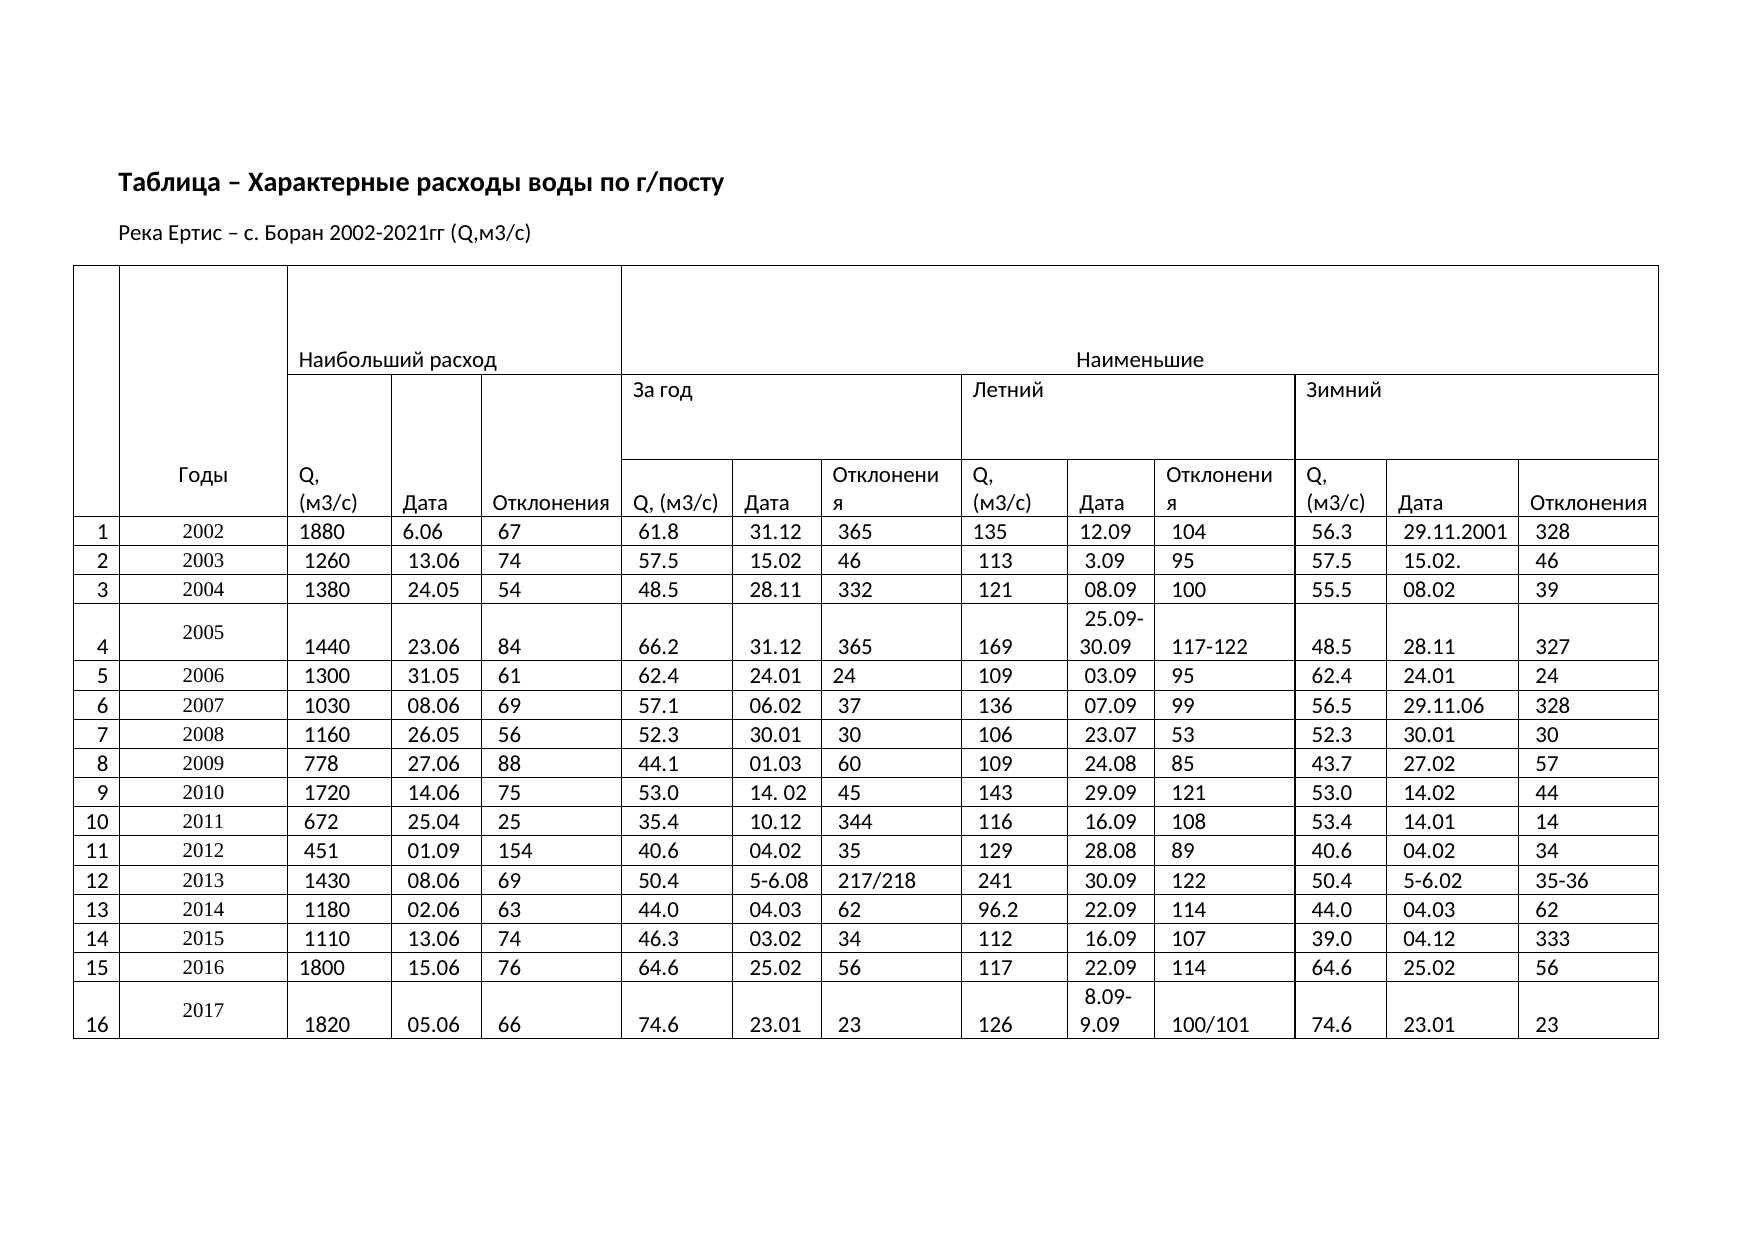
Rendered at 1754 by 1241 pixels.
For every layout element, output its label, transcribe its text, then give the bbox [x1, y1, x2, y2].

table_cell 57.5 [1296, 546, 1386, 574]
table_cell 74.6 [622, 982, 732, 1038]
table_cell 2011 [120, 807, 287, 835]
table_cell 24.01 [733, 661, 821, 689]
table_cell 24.05 [392, 575, 481, 603]
table_cell 84 [482, 604, 621, 660]
table_cell 53.0 [622, 778, 732, 806]
table_cell 12 [74, 866, 119, 894]
table_cell 44 [1519, 778, 1658, 806]
table_cell 365 [822, 604, 961, 660]
table_cell 24 [822, 661, 961, 689]
table_cell 31.05 [392, 661, 481, 689]
table_cell 23.07 [1068, 720, 1154, 748]
table_header Годы [120, 266, 287, 516]
table_cell 37 [822, 691, 961, 719]
table_cell 3.09 [1068, 546, 1154, 574]
table_cell 14.01 [1387, 807, 1518, 835]
table_cell 53 [1155, 720, 1294, 748]
table_cell 30 [822, 720, 961, 748]
table_cell 23.01 [1387, 982, 1518, 1038]
table_cell 30 [1519, 720, 1658, 748]
table_cell 22.09 [1068, 895, 1154, 923]
table_cell Дата [1068, 460, 1154, 516]
table_cell 53.4 [1296, 807, 1386, 835]
table_cell 117-122 [1155, 604, 1294, 660]
table_cell 27.02 [1387, 749, 1518, 777]
table_cell 56.5 [1296, 691, 1386, 719]
table_cell 5 [74, 661, 119, 689]
table_cell 29.09 [1068, 778, 1154, 806]
table_cell 54 [482, 575, 621, 603]
table_cell 62 [822, 895, 961, 923]
table_cell 1430 [288, 866, 391, 894]
table_cell 1880 [288, 517, 391, 545]
table_cell 74 [482, 924, 621, 952]
table_cell 66 [482, 982, 621, 1038]
table_cell 2017 [120, 982, 287, 1038]
table_cell 1 [74, 517, 119, 545]
table_cell 672 [288, 807, 391, 835]
table_cell 23.06 [392, 604, 481, 660]
table_cell 44.0 [1296, 895, 1386, 923]
table_cell 04.02 [1387, 836, 1518, 864]
table_cell 106 [962, 720, 1067, 748]
table_cell 15.06 [392, 953, 481, 981]
table_cell 6.06 [392, 517, 481, 545]
table_cell 112 [962, 924, 1067, 952]
table_cell 56 [482, 720, 621, 748]
table_cell 66.2 [622, 604, 732, 660]
table_cell 778 [288, 749, 391, 777]
table_cell 57 [1519, 749, 1658, 777]
table_cell 344 [822, 807, 961, 835]
table_cell 34 [822, 924, 961, 952]
table_cell 53.0 [1296, 778, 1386, 806]
table_cell 114 [1155, 895, 1294, 923]
table_cell 08.09 [1068, 575, 1154, 603]
table_cell 114 [1155, 953, 1294, 981]
table_cell 15.02. [1387, 546, 1518, 574]
table_cell 26.05 [392, 720, 481, 748]
table_cell 95 [1155, 661, 1294, 689]
table_header Наибольший расход [288, 266, 621, 374]
table_cell 109 [962, 749, 1067, 777]
table_cell 88 [482, 749, 621, 777]
table_cell 10.12 [733, 807, 821, 835]
table_cell 23 [1519, 982, 1658, 1038]
table_cell 62.4 [622, 661, 732, 689]
table_cell 69 [482, 866, 621, 894]
table_cell Q, (м3/с) [1296, 460, 1386, 516]
table_cell 14. 02 [733, 778, 821, 806]
table_cell 64.6 [622, 953, 732, 981]
table_cell 99 [1155, 691, 1294, 719]
table_cell 217/218 [822, 866, 961, 894]
table_cell 28.08 [1068, 836, 1154, 864]
table_cell 1160 [288, 720, 391, 748]
table_cell 451 [288, 836, 391, 864]
table_cell 35 [822, 836, 961, 864]
table_cell 61.8 [622, 517, 732, 545]
table_cell 13.06 [392, 924, 481, 952]
table_cell 1720 [288, 778, 391, 806]
table_cell 08.06 [392, 866, 481, 894]
table_cell 48.5 [622, 575, 732, 603]
table_cell 30.01 [1387, 720, 1518, 748]
table_cell 28.11 [1387, 604, 1518, 660]
table_cell 46.3 [622, 924, 732, 952]
table_cell Q, (м3/с) [622, 460, 732, 516]
table_cell 14 [1519, 807, 1658, 835]
table_cell 2003 [120, 546, 287, 574]
table_cell 08.06 [392, 691, 481, 719]
table_cell Q, (м3/с) [962, 460, 1067, 516]
table_cell 2005 [120, 604, 287, 660]
table_header Наименьшие [622, 266, 1658, 374]
table_cell 04.12 [1387, 924, 1518, 952]
table_cell 03.02 [733, 924, 821, 952]
table_cell 104 [1155, 517, 1294, 545]
table_cell 15 [74, 953, 119, 981]
table_cell 62 [1519, 895, 1658, 923]
table_cell 1800 [288, 953, 391, 981]
table_cell 25.02 [733, 953, 821, 981]
table_cell 07.09 [1068, 691, 1154, 719]
table_cell Q, (м3/с) [288, 375, 391, 516]
table_cell 13 [74, 895, 119, 923]
table_cell 30.01 [733, 720, 821, 748]
table_cell 24 [1519, 661, 1658, 689]
table_cell 24.08 [1068, 749, 1154, 777]
table_cell 55.5 [1296, 575, 1386, 603]
table_cell 22.09 [1068, 953, 1154, 981]
table_cell 100/101 [1155, 982, 1294, 1038]
table_cell Отклонения [1155, 460, 1294, 516]
table_cell 96.2 [962, 895, 1067, 923]
table_cell 50.4 [1296, 866, 1386, 894]
table_cell 60 [822, 749, 961, 777]
table_cell 2012 [120, 836, 287, 864]
table_header [74, 266, 119, 516]
table_cell 10 [74, 807, 119, 835]
table_cell 04.03 [1387, 895, 1518, 923]
table_cell 05.06 [392, 982, 481, 1038]
text Таблица – Характерные расходы воды по г/посту [118, 164, 1636, 199]
table_cell 3 [74, 575, 119, 603]
table_cell 95 [1155, 546, 1294, 574]
table_cell 52.3 [1296, 720, 1386, 748]
table_cell 2006 [120, 661, 287, 689]
table_cell 31.12 [733, 604, 821, 660]
table_cell 136 [962, 691, 1067, 719]
table_cell 62.4 [1296, 661, 1386, 689]
table_cell 45 [822, 778, 961, 806]
table_cell 75 [482, 778, 621, 806]
table_cell 03.09 [1068, 661, 1154, 689]
table_cell 328 [1519, 691, 1658, 719]
table_cell 16.09 [1068, 807, 1154, 835]
table_cell 67 [482, 517, 621, 545]
table_cell 113 [962, 546, 1067, 574]
table_cell 2014 [120, 895, 287, 923]
table_cell 143 [962, 778, 1067, 806]
table_cell 2007 [120, 691, 287, 719]
table_cell Летний [962, 375, 1294, 459]
table_cell 56.3 [1296, 517, 1386, 545]
table_cell 57.1 [622, 691, 732, 719]
table_cell 25.09-30.09 [1068, 604, 1154, 660]
table_cell 24.01 [1387, 661, 1518, 689]
table_cell 109 [962, 661, 1067, 689]
table_cell Отклонения [1519, 460, 1658, 516]
table_cell 06.02 [733, 691, 821, 719]
table_cell 29.11.2001 [1387, 517, 1518, 545]
table_cell 74.6 [1296, 982, 1386, 1038]
table_cell 48.5 [1296, 604, 1386, 660]
table_cell 2009 [120, 749, 287, 777]
table_cell 28.11 [733, 575, 821, 603]
table_cell 02.06 [392, 895, 481, 923]
table_cell 2004 [120, 575, 287, 603]
table_cell 327 [1519, 604, 1658, 660]
table_cell 4 [74, 604, 119, 660]
table_cell 69 [482, 691, 621, 719]
table_cell 23 [822, 982, 961, 1038]
table_cell 25.04 [392, 807, 481, 835]
table_cell 40.6 [622, 836, 732, 864]
table_cell 365 [822, 517, 961, 545]
text Река Ертис – с. Боран 2002-2021гг (Q,м3/с) [118, 218, 1636, 246]
table_cell 332 [822, 575, 961, 603]
table_cell 241 [962, 866, 1067, 894]
table_cell 121 [1155, 778, 1294, 806]
table_cell 2016 [120, 953, 287, 981]
table_cell 14.02 [1387, 778, 1518, 806]
table_cell 56 [1519, 953, 1658, 981]
table_cell 31.12 [733, 517, 821, 545]
table_cell 57.5 [622, 546, 732, 574]
table_cell 328 [1519, 517, 1658, 545]
table_cell 39 [1519, 575, 1658, 603]
table_cell 56 [822, 953, 961, 981]
table_cell 35-36 [1519, 866, 1658, 894]
table_cell 46 [1519, 546, 1658, 574]
table_cell 63 [482, 895, 621, 923]
table_cell 1260 [288, 546, 391, 574]
table_cell 333 [1519, 924, 1658, 952]
table_cell 61 [482, 661, 621, 689]
table_cell 15.02 [733, 546, 821, 574]
table_cell 121 [962, 575, 1067, 603]
table_cell 01.03 [733, 749, 821, 777]
table_cell 76 [482, 953, 621, 981]
table_cell 122 [1155, 866, 1294, 894]
table_cell 6 [74, 691, 119, 719]
table_cell 154 [482, 836, 621, 864]
table_cell 1380 [288, 575, 391, 603]
table_cell 1030 [288, 691, 391, 719]
table_cell 2015 [120, 924, 287, 952]
table_cell 46 [822, 546, 961, 574]
table_cell 108 [1155, 807, 1294, 835]
table_cell 169 [962, 604, 1067, 660]
table_cell 2 [74, 546, 119, 574]
table_cell 01.09 [392, 836, 481, 864]
table_cell 27.06 [392, 749, 481, 777]
table_cell 14 [74, 924, 119, 952]
table_cell Отклонения [482, 375, 621, 516]
table_cell 1300 [288, 661, 391, 689]
table_cell 29.11.06 [1387, 691, 1518, 719]
table_cell Дата [392, 375, 481, 516]
table_cell 34 [1519, 836, 1658, 864]
table_cell 35.4 [622, 807, 732, 835]
table_cell 126 [962, 982, 1067, 1038]
table_cell Отклонения [822, 460, 961, 516]
table_cell 44.0 [622, 895, 732, 923]
table_cell 11 [74, 836, 119, 864]
table_cell 52.3 [622, 720, 732, 748]
table_cell 04.03 [733, 895, 821, 923]
table_cell 39.0 [1296, 924, 1386, 952]
table_cell 12.09 [1068, 517, 1154, 545]
table_cell 8.09-9.09 [1068, 982, 1154, 1038]
table_cell 16 [74, 982, 119, 1038]
table_cell 1820 [288, 982, 391, 1038]
table_cell 117 [962, 953, 1067, 981]
table_cell 100 [1155, 575, 1294, 603]
table_cell 5-6.08 [733, 866, 821, 894]
table_cell 1440 [288, 604, 391, 660]
table_cell 2002 [120, 517, 287, 545]
table_cell 89 [1155, 836, 1294, 864]
table_cell 74 [482, 546, 621, 574]
table_cell Зимний [1296, 375, 1658, 459]
table_cell За год [622, 375, 961, 459]
table_cell 1110 [288, 924, 391, 952]
table_cell 129 [962, 836, 1067, 864]
table_cell 64.6 [1296, 953, 1386, 981]
table_cell 5-6.02 [1387, 866, 1518, 894]
table_cell 50.4 [622, 866, 732, 894]
table_cell 25 [482, 807, 621, 835]
table_cell 16.09 [1068, 924, 1154, 952]
table_cell 14.06 [392, 778, 481, 806]
table_cell 8 [74, 749, 119, 777]
table_cell Дата [733, 460, 821, 516]
table_cell Дата [1387, 460, 1518, 516]
table_cell 25.02 [1387, 953, 1518, 981]
table_cell 135 [962, 517, 1067, 545]
table_cell 08.02 [1387, 575, 1518, 603]
table_cell 107 [1155, 924, 1294, 952]
table_cell 7 [74, 720, 119, 748]
table_cell 43.7 [1296, 749, 1386, 777]
table_cell 85 [1155, 749, 1294, 777]
table_cell 04.02 [733, 836, 821, 864]
table_cell 40.6 [1296, 836, 1386, 864]
table_cell 2010 [120, 778, 287, 806]
table_cell 13.06 [392, 546, 481, 574]
table_cell 30.09 [1068, 866, 1154, 894]
table_cell 23.01 [733, 982, 821, 1038]
table_cell 9 [74, 778, 119, 806]
table_cell 1180 [288, 895, 391, 923]
table_cell 116 [962, 807, 1067, 835]
table_cell 2008 [120, 720, 287, 748]
table_cell 44.1 [622, 749, 732, 777]
table_cell 2013 [120, 866, 287, 894]
